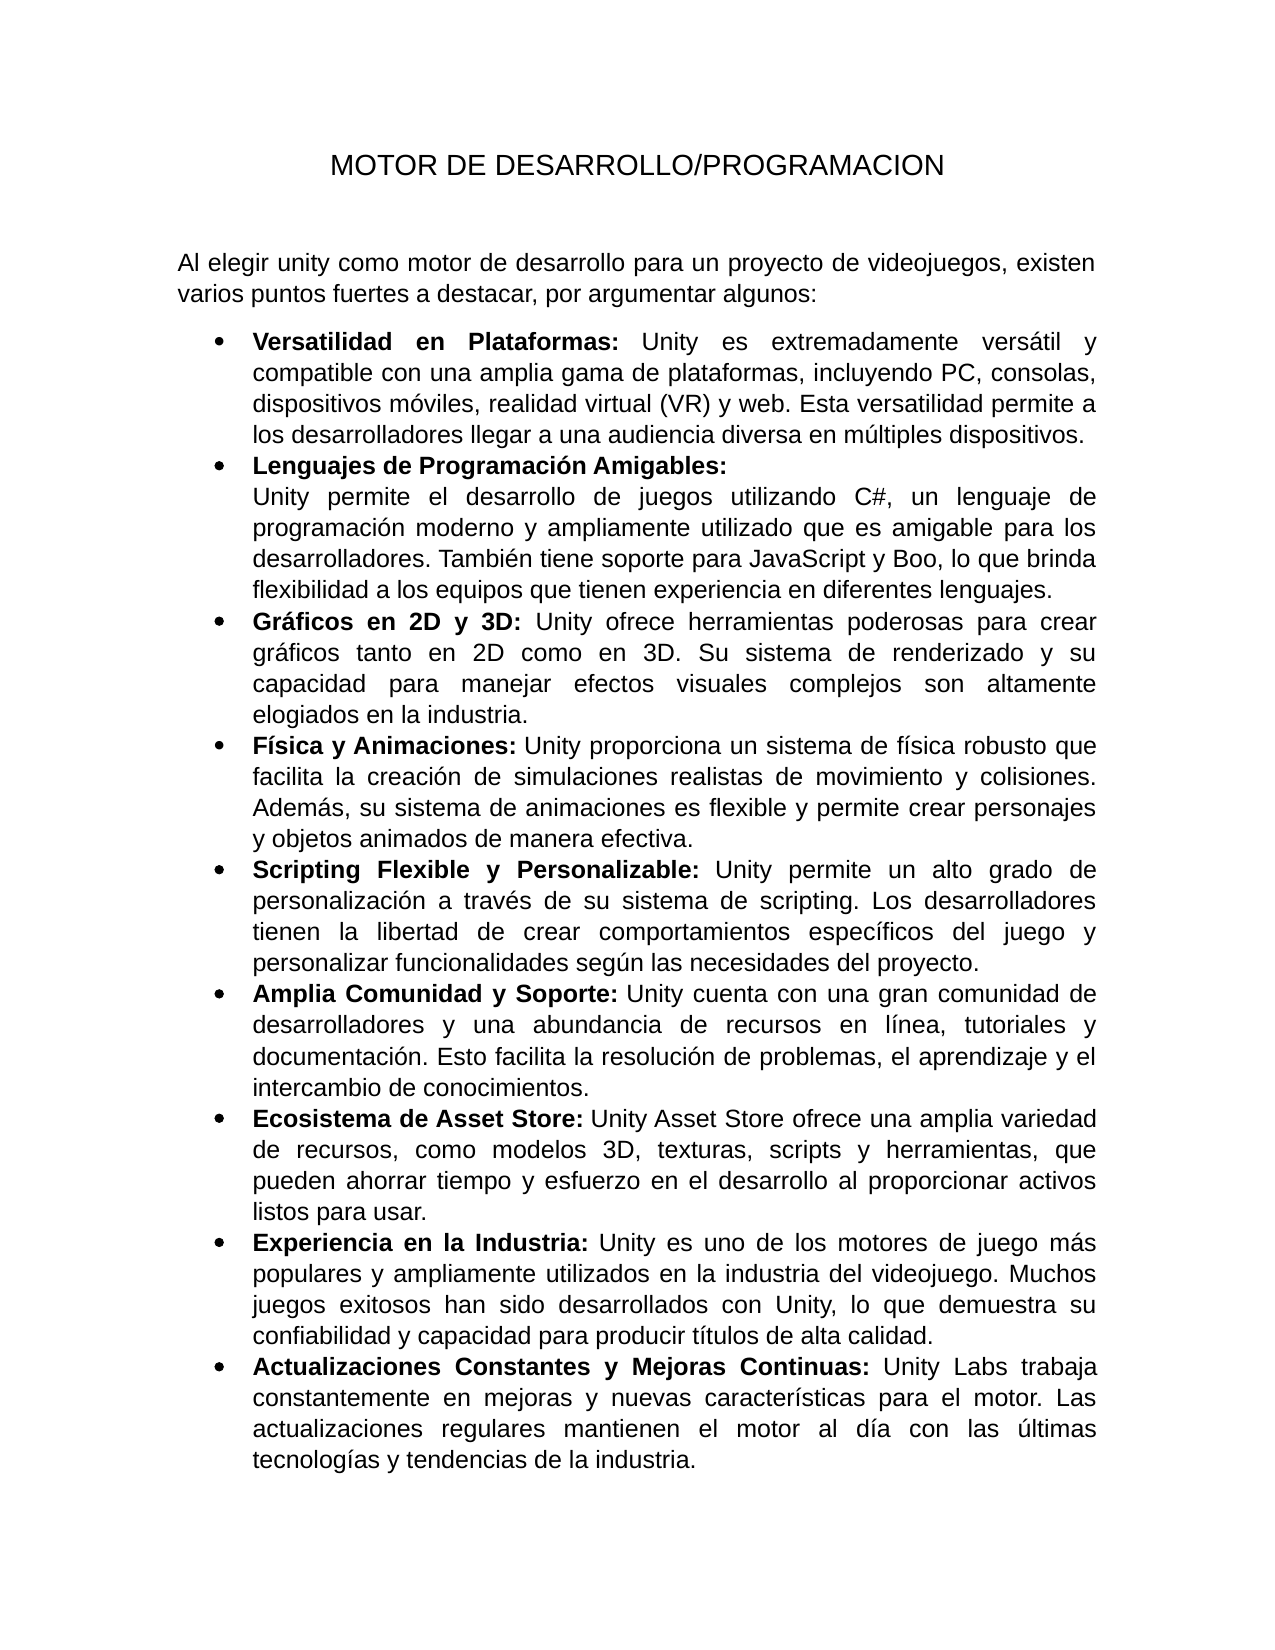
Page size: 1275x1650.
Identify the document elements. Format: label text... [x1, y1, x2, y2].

list Scripting Flexible y Personalizable: Unity permite un alto grado de personalización a través de su sistema de scripting. Los desarrolladores tienen la libertad de crear comportamientos específicos del juego y personalizar funcionalidades según las necesidades del proyecto. [215, 855, 1098, 977]
list Ecosistema de Asset Store: Unity Asset Store ofrece una amplia variedad de recursos, como modelos 3D, texturas, scripts y herramientas, que pueden ahorrar tiempo y esfuerzo en el desarrollo al proporcionar activos listos para usar. [215, 1103, 1098, 1226]
list Unity permite el desarrollo de juegos utilizando C#, un lenguaje de programación moderno y ampliamente utilizado que es amigable para los desarrolladores. También tiene soporte para JavaScript y Boo, lo que brinda flexibilidad a los equipos que tienen experiencia en diferentes lenguajes. [252, 482, 1098, 604]
list Amplia Comunidad y Soporte: Unity cuenta con una gran comunidad de desarrolladores y una abundancia de recursos en línea, tutoriales y documentación. Esto facilita la resolución de problemas, el aprendizaje y el intercambio de conocimientos. [215, 979, 1098, 1101]
list Experiencia en la Industria: Unity es uno de los motores de juego más populares y ampliamente utilizados en la industria del videojuego. Muchos juegos exitosos han sido desarrollados con Unity, lo que demuestra su confiabilidad y capacidad para producir títulos de alta calidad. [215, 1228, 1098, 1350]
list Lenguajes de Programación Amigables: [215, 451, 1098, 480]
text MOTOR DE DESARROLLO/PROGRAMACION [177, 148, 1098, 181]
list Gráficos en 2D y 3D: Unity ofrece herramientas poderosas para crear gráficos tanto en 2D como en 3D. Su sistema de renderizado y su capacidad para manejar efectos visuales complejos son altamente elogiados en la industria. [215, 606, 1098, 728]
list Versatilidad en Plataformas: Unity es extremadamente versátil y compatible con una amplia gama de plataformas, incluyendo PC, consolas, dispositivos móviles, realidad virtual (VR) y web. Esta versatilidad permite a los desarrolladores llegar a una audiencia diversa en múltiples dispositivos. [215, 327, 1098, 449]
text Al elegir unity como motor de desarrollo para un proyecto de videojuegos, existen varios puntos fuertes a destacar, por argumentar algunos: [177, 248, 1098, 308]
list Actualizaciones Constantes y Mejoras Continuas: Unity Labs trabaja constantemente en mejoras y nuevas características para el motor. Las actualizaciones regulares mantienen el motor al día con las últimas tecnologías y tendencias de la industria. [215, 1352, 1098, 1474]
list Física y Animaciones: Unity proporciona un sistema de física robusto que facilita la creación de simulaciones realistas de movimiento y colisiones. Además, su sistema de animaciones es flexible y permite crear personajes y objetos animados de manera efectiva. [215, 731, 1098, 853]
